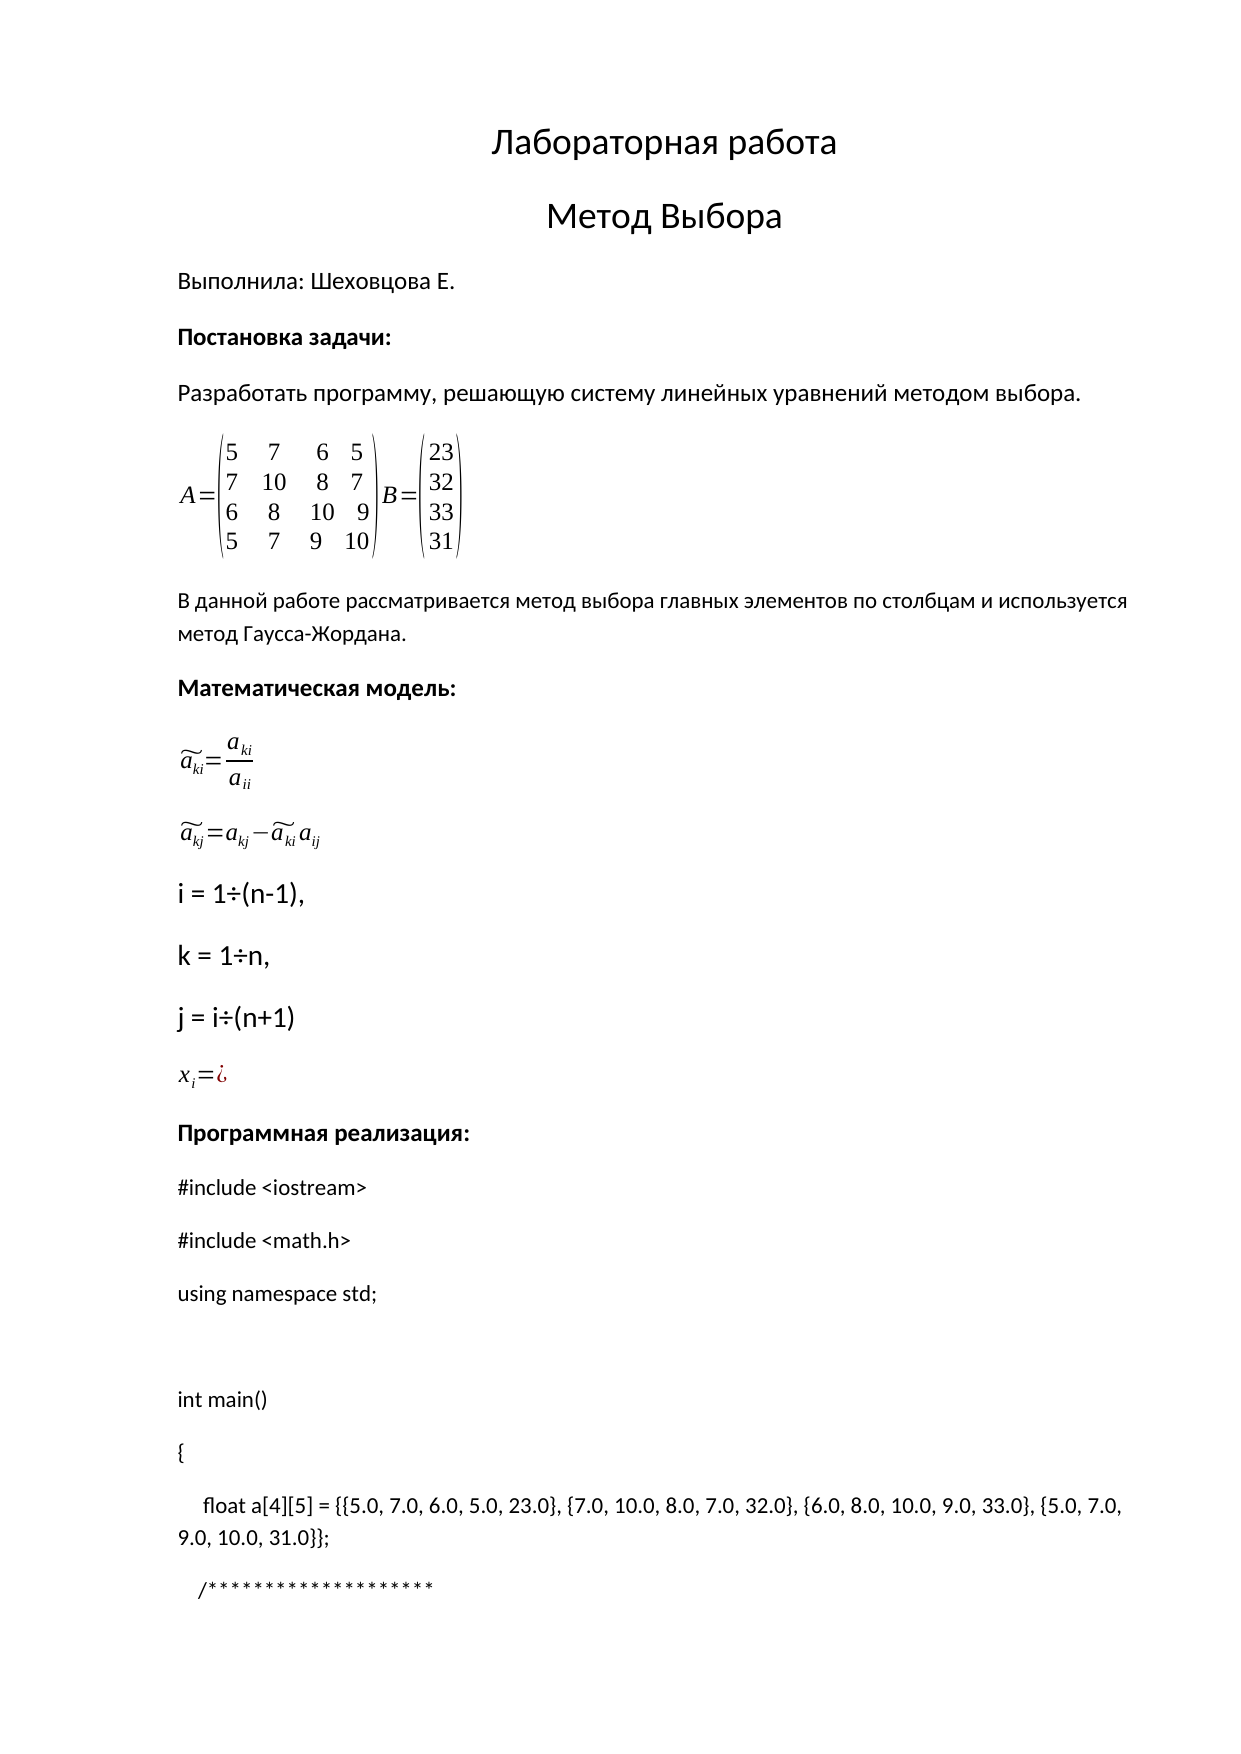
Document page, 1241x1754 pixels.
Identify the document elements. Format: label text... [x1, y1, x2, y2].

text Лабораторная работа [177, 118, 1152, 164]
text Выполнила: Шеховцова Е. [177, 265, 1152, 296]
text /******************** [177, 1576, 1152, 1604]
text { [177, 1438, 1152, 1466]
text i = 1÷(n-1), [177, 875, 1152, 911]
text k = 1÷n, [177, 937, 1152, 973]
text Программная реализация: [177, 1117, 1152, 1147]
text Разработать программу, решающую систему линейных уравнений методом выбора. [177, 377, 1152, 407]
text #include <math.h> [177, 1226, 1152, 1254]
text int main() [177, 1385, 1152, 1413]
text j = i÷(n+1) [177, 999, 1152, 1034]
text В данной работе рассматривается метод выбора главных элементов по столбцам и используется метод Гаусса-Жордана. [177, 586, 1152, 647]
text #include <iostream> [177, 1173, 1152, 1201]
text using namespace std; [177, 1279, 1152, 1307]
text Математическая модель: [177, 672, 1152, 702]
text Метод Выбора [177, 192, 1152, 237]
text float a[4][5] = {{5.0, 7.0, 6.0, 5.0, 23.0}, {7.0, 10.0, 8.0, 7.0, 32.0}, {6.0, 8.0, 10.0, 9.0, 33.0}, {5.0, 7.0, 9.0, 10.0, 31.0}}; [177, 1491, 1152, 1551]
text Постановка задачи: [177, 321, 1152, 352]
